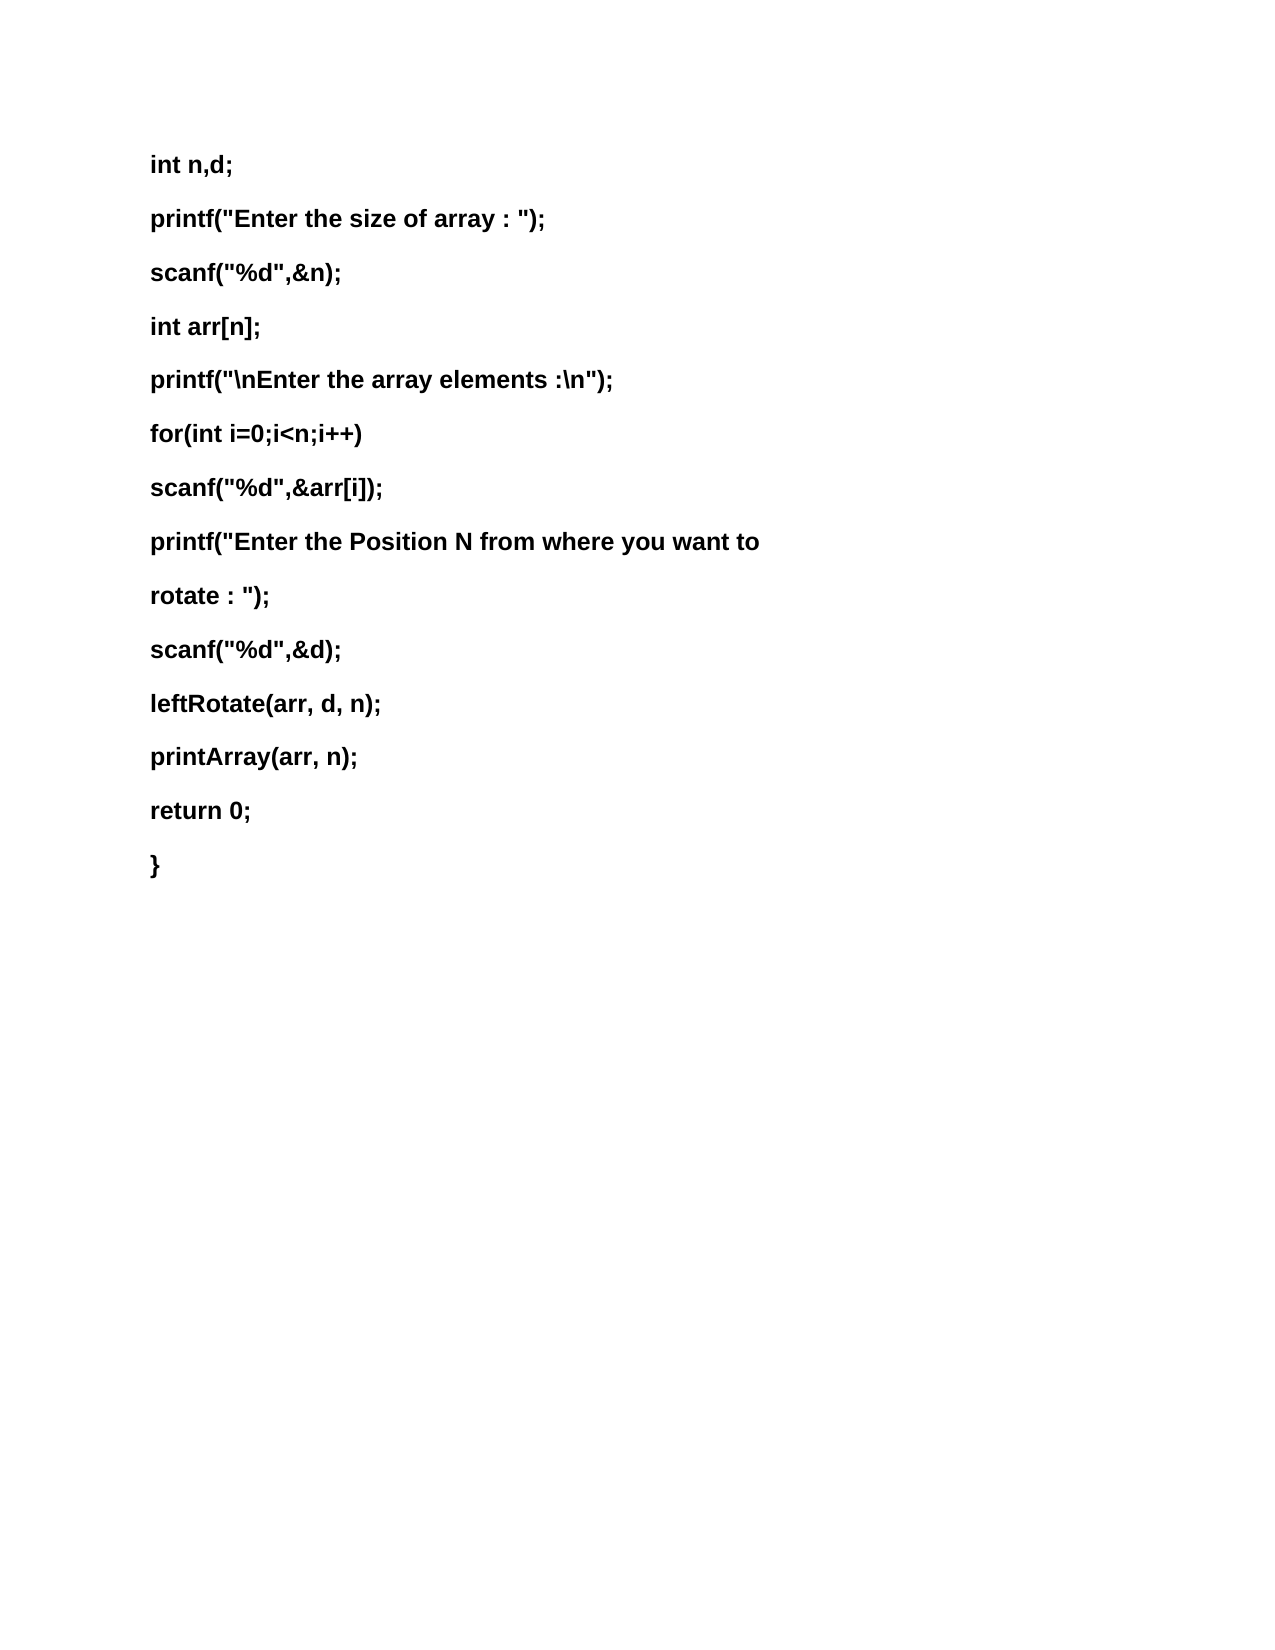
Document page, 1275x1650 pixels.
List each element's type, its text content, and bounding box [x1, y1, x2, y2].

text } [150, 850, 1125, 879]
text printArray(arr, n); [150, 742, 1125, 771]
text scanf("%d",&arr[i]); [150, 473, 1125, 502]
text scanf("%d",&d); [150, 635, 1125, 663]
text return 0; [150, 796, 1125, 825]
text for(int i=0;i<n;i++) [150, 419, 1125, 448]
text int n,d; [150, 150, 1125, 179]
text rotate : "); [150, 581, 1125, 609]
text printf("Enter the Position N from where you want to [150, 527, 1125, 556]
text leftRotate(arr, d, n); [150, 688, 1125, 717]
text printf("\nEnter the array elements :\n"); [150, 365, 1125, 394]
text scanf("%d",&n); [150, 258, 1125, 286]
text int arr[n]; [150, 312, 1125, 340]
text printf("Enter the size of array : "); [150, 204, 1125, 233]
